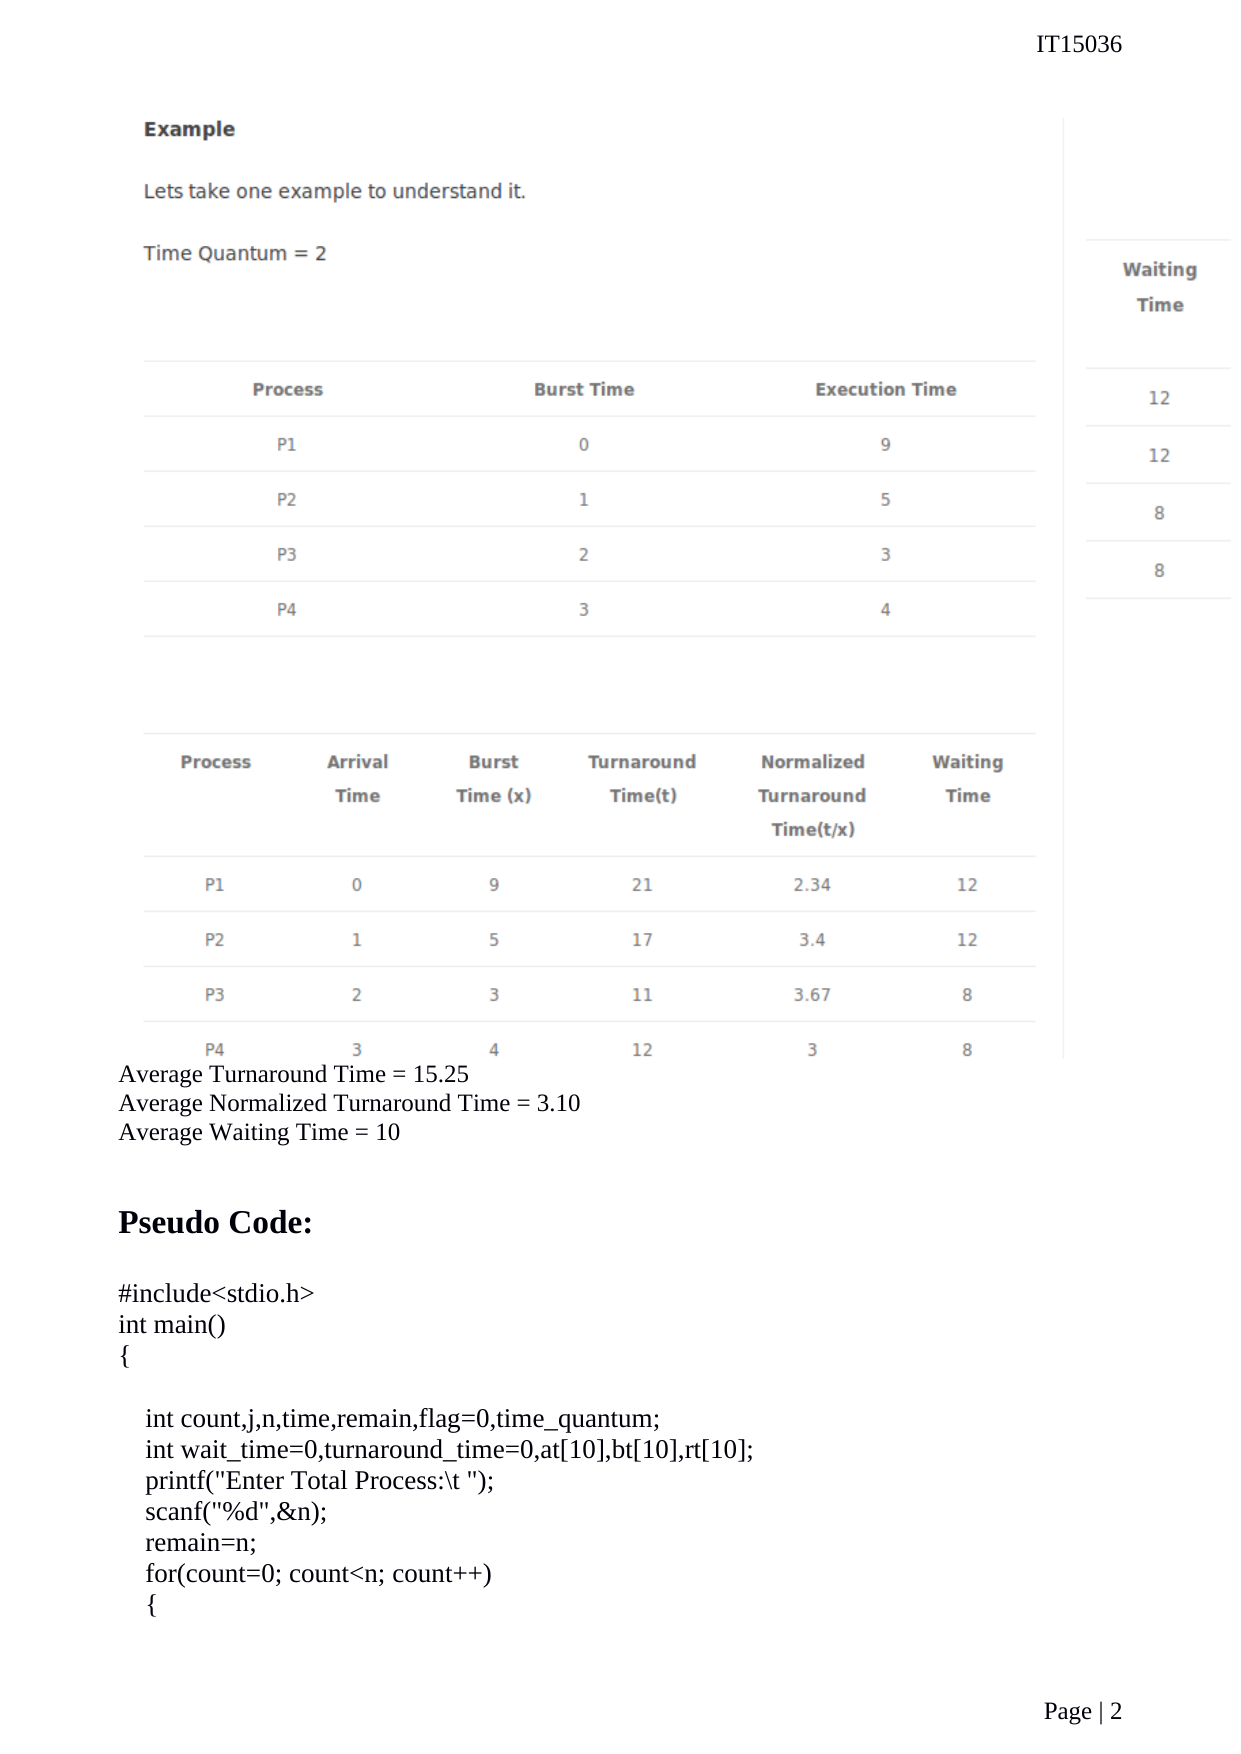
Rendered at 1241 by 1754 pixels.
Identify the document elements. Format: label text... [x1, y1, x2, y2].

text Average Turnaround Time = 15.25 [118, 693, 1122, 1088]
text printf("Enter Total Process:\t "); [118, 1464, 1122, 1495]
text int main() [118, 1308, 1122, 1339]
text for(count=0; count<n; count++) [118, 1557, 1122, 1588]
text int count,j,n,time,remain,flag=0,time_quantum; [118, 1402, 1122, 1433]
text remain=n; [118, 1526, 1122, 1557]
text { [118, 1339, 1122, 1371]
text scanf("%d",&n); [118, 1495, 1122, 1526]
text { [118, 1588, 1122, 1620]
text #include<stdio.h> [118, 1277, 1122, 1308]
picture [118, 118, 1240, 1059]
text Average Normalized Turnaround Time = 3.10 [118, 1088, 1122, 1117]
text Average Waiting Time = 10 [118, 1117, 1122, 1145]
text int wait_time=0,turnaround_time=0,at[10],bt[10],rt[10]; [118, 1433, 1122, 1464]
text Pseudo Code: [118, 1203, 1122, 1241]
